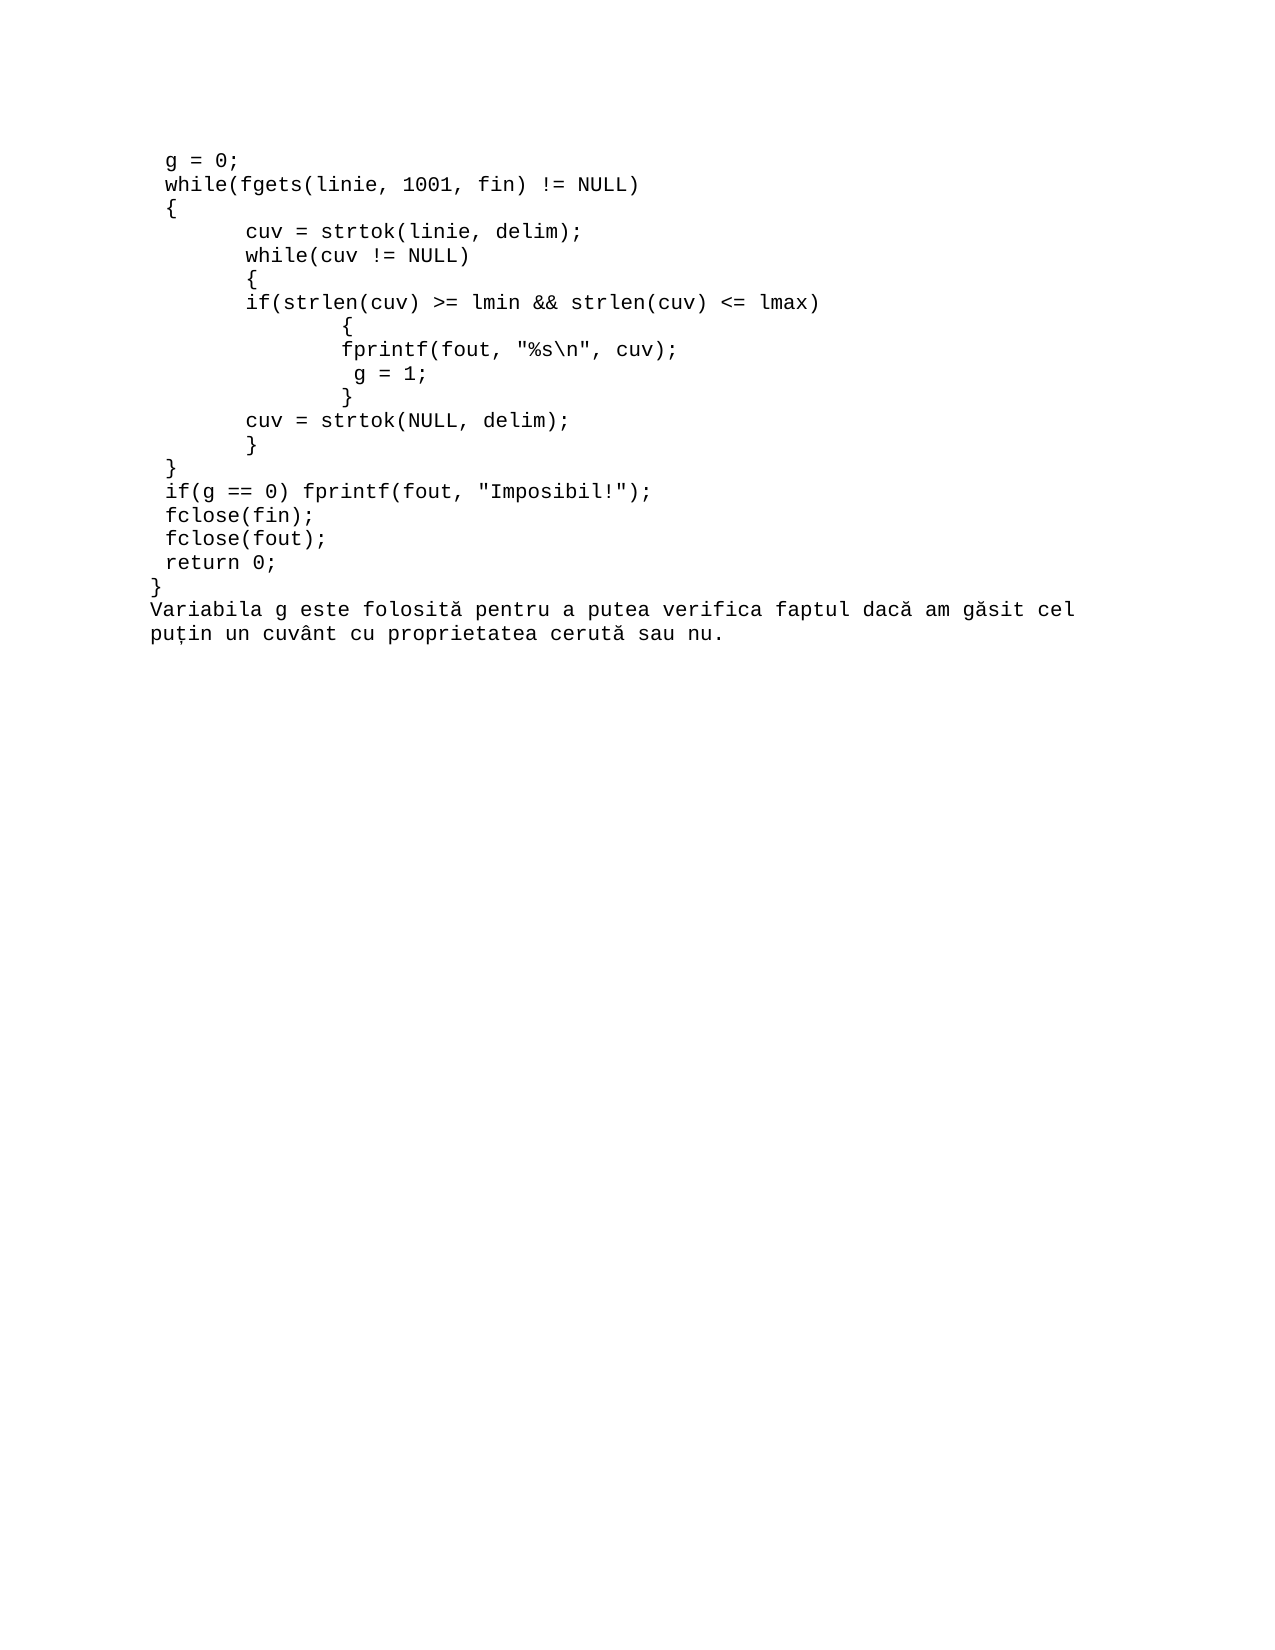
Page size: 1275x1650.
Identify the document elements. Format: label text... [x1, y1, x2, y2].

text if(strlen(cuv) >= lmin && strlen(cuv) <= lmax) [150, 292, 1125, 316]
text { [150, 197, 1125, 221]
text return 0; [150, 552, 1125, 576]
text while(fgets(linie, 1001, fin) != NULL) [150, 174, 1125, 197]
text g = 0; [150, 150, 1125, 174]
text { [150, 316, 1125, 339]
text while(cuv != NULL) [150, 244, 1125, 268]
text cuv = strtok(NULL, delim); [150, 410, 1125, 434]
text g = 1; [150, 363, 1125, 386]
text fprintf(fout, "%s\n", cuv); [150, 339, 1125, 363]
text Variabila g este folosită pentru a putea verifica faptul dacă am găsit cel puțin un cuvânt cu proprietatea cerută sau nu. [150, 599, 1125, 647]
text } [150, 434, 1125, 457]
text } [150, 457, 1125, 481]
text fclose(fout); [150, 528, 1125, 552]
text fclose(fin); [150, 505, 1125, 528]
text } [150, 576, 1125, 599]
text if(g == 0) fprintf(fout, "Imposibil!"); [150, 481, 1125, 505]
text } [150, 386, 1125, 410]
text cuv = strtok(linie, delim); [150, 221, 1125, 244]
text { [150, 268, 1125, 292]
